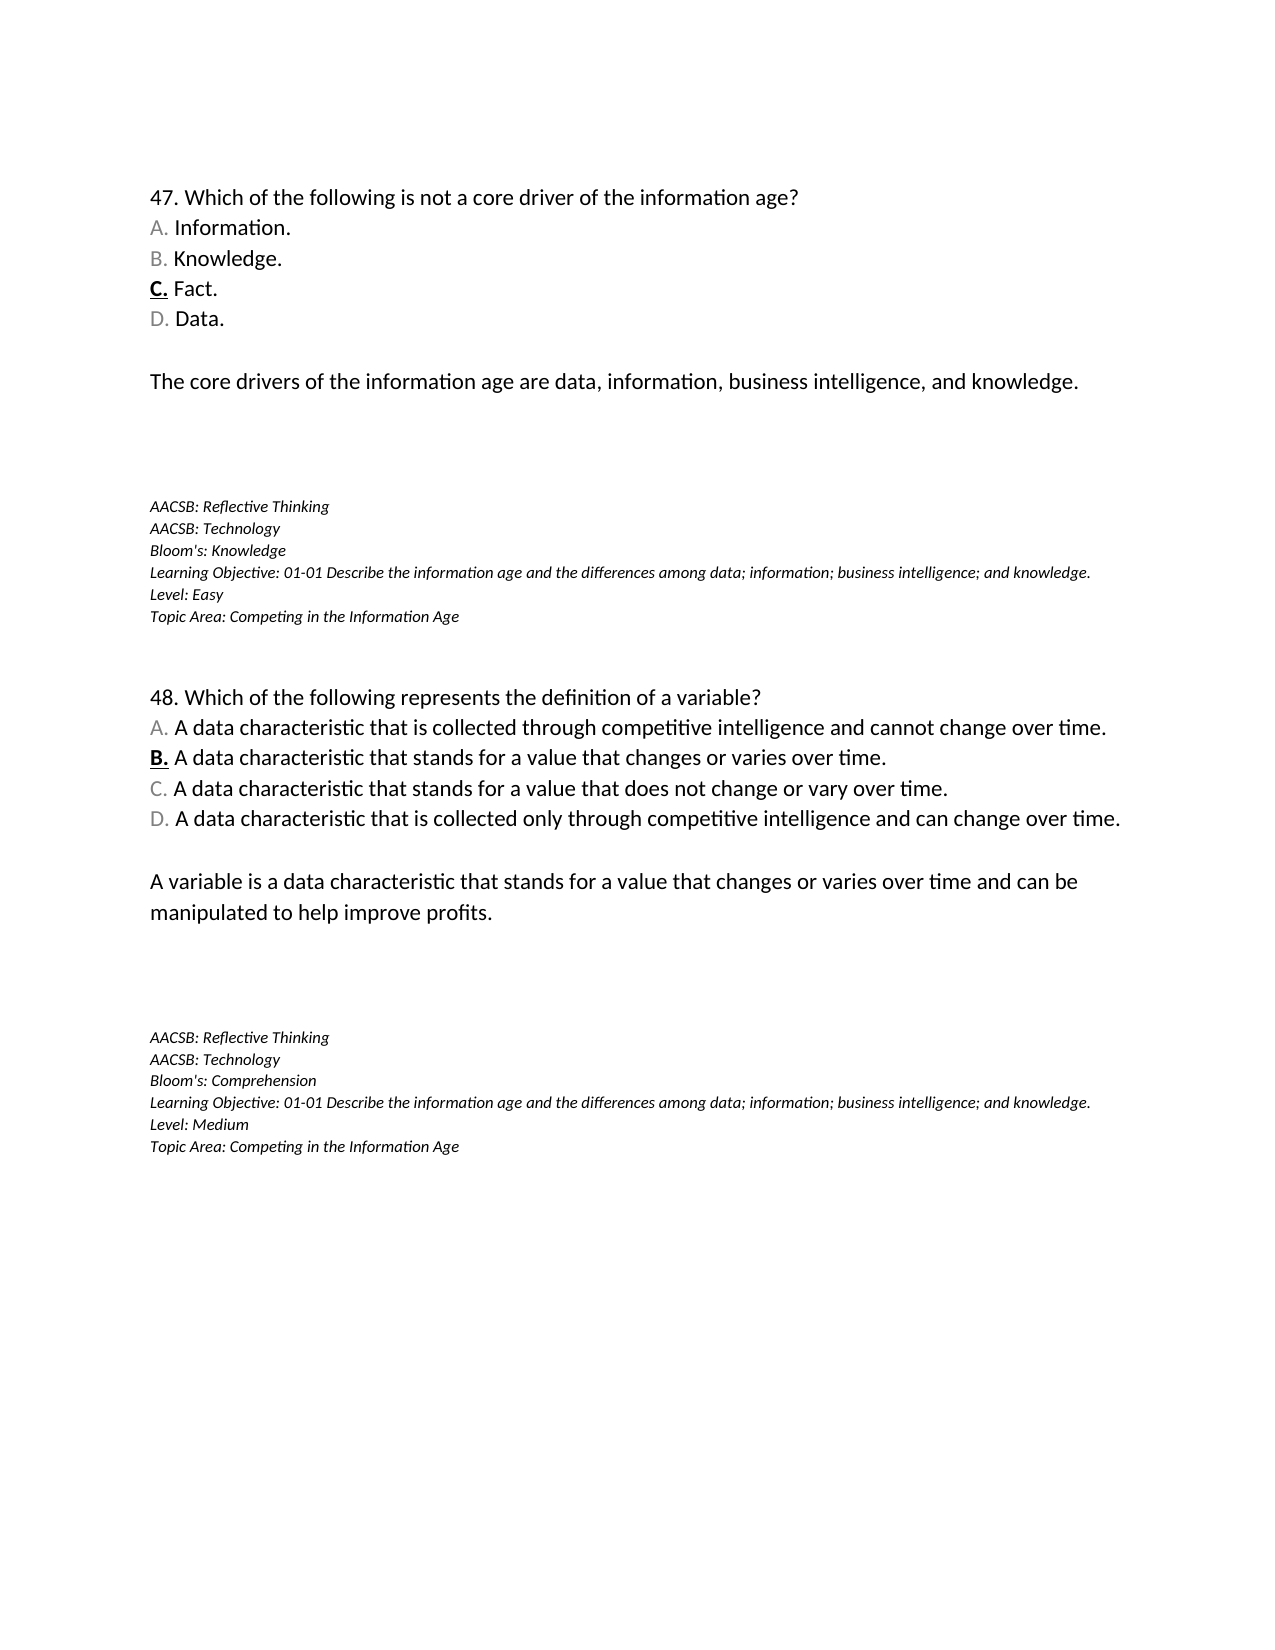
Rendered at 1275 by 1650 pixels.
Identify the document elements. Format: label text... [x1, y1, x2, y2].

text 47. Which of the following is not a core driver of the information age? A. Information. B. Knowledge. C. Fact. D. Data. [150, 183, 1125, 332]
text 48. Which of the following represents the definition of a variable? A. A data characteristic that is collected through competitive intelligence and cannot change over time. B. A data characteristic that stands for a value that changes or varies over time. C. A data characteristic that stands for a value that does not change or vary over time. D. A data characteristic that is collected only through competitive intelligence and can change over time. [150, 683, 1125, 832]
text AACSB: Reflective Thinking AACSB: Technology Bloom's: Knowledge Learning Objective: 01-01 Describe the information age and the differences among data; information; business intelligence; and knowledge. Level: Easy Topic Area: Competing in the Information Age [150, 472, 1125, 648]
text AACSB: Reflective Thinking AACSB: Technology Bloom's: Comprehension Learning Objective: 01-01 Describe the information age and the differences among data; information; business intelligence; and knowledge. Level: Medium Topic Area: Competing in the Information Age [150, 1002, 1125, 1178]
text The core drivers of the information age are data, information, business intelligence, and knowledge. [150, 367, 1125, 396]
text A variable is a data characteristic that stands for a value that changes or varies over time and can be manipulated to help improve profits. [150, 867, 1125, 926]
